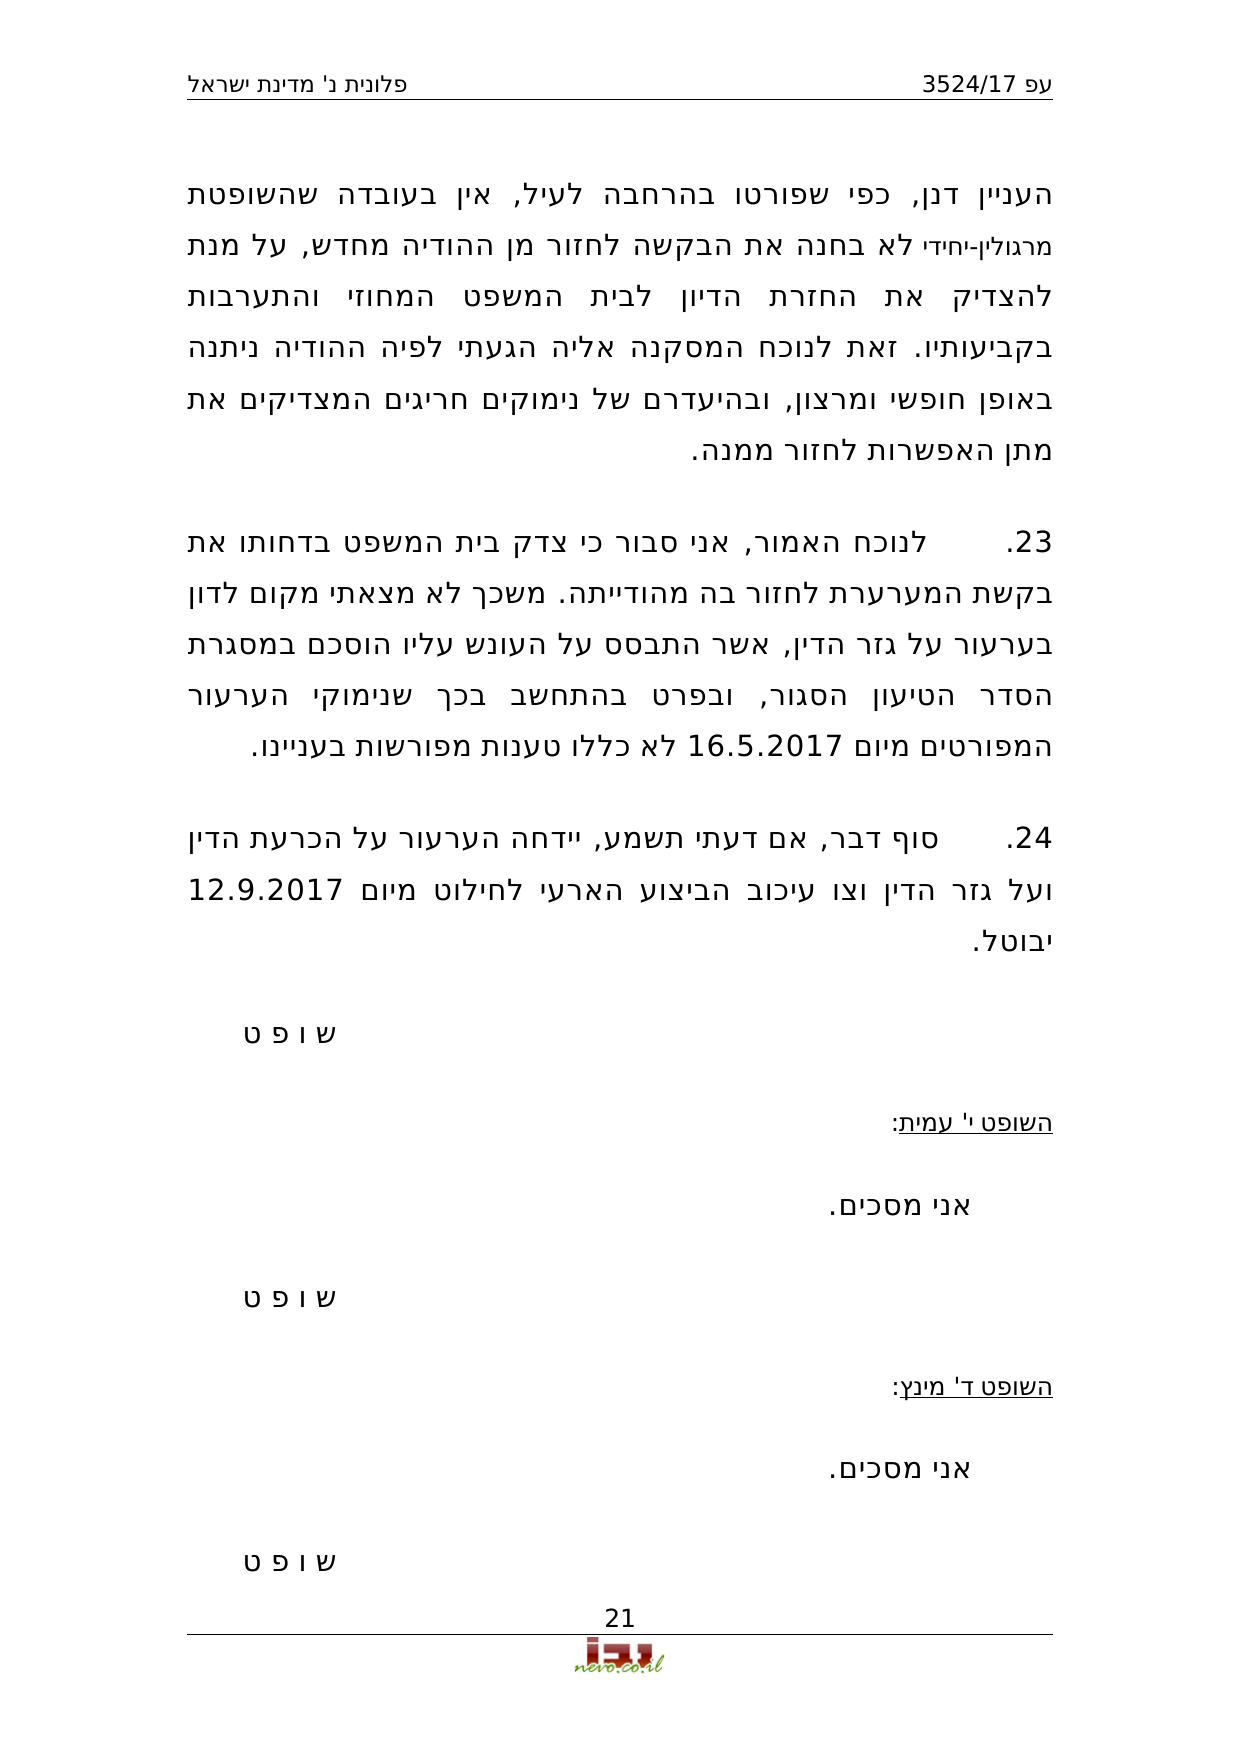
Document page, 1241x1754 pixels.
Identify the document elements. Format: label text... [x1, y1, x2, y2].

text אני מסכים. [187, 1188, 1053, 1222]
text השופט י' עמית: [187, 1108, 1053, 1137]
text ש ו פ ט [187, 1280, 1053, 1314]
text השופט ד' מינץ: [187, 1372, 1053, 1401]
text אני מסכים. [187, 1452, 1053, 1486]
text 24. סוף דבר, אם דעתי תשמע, יידחה הערעור על הכרעת הדין ועל גזר הדין וצו עיכוב הביצוע הארעי לחילוט מיום 12.9.2017 יבוטל. [187, 822, 1053, 958]
text ש ו פ ט [187, 1544, 1053, 1578]
picture [574, 1637, 666, 1674]
text 23. לנוכח האמור, אני סבור כי צדק בית המשפט בדחותו את בקשת המערערת לחזור בה מהודייתה. משכך לא מצאתי מקום לדון בערעור על גזר הדין, אשר התבסס על העונש עליו הוסכם במסגרת הסדר הטיעון הסגור, ובפרט בהתחשב בכך שנימוקי הערעור המפורטים מיום 16.5.2017 לא כללו טענות מפורשות בעניינו. [187, 525, 1053, 764]
text ש ו פ ט [187, 1016, 1053, 1050]
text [187, 177, 1053, 467]
